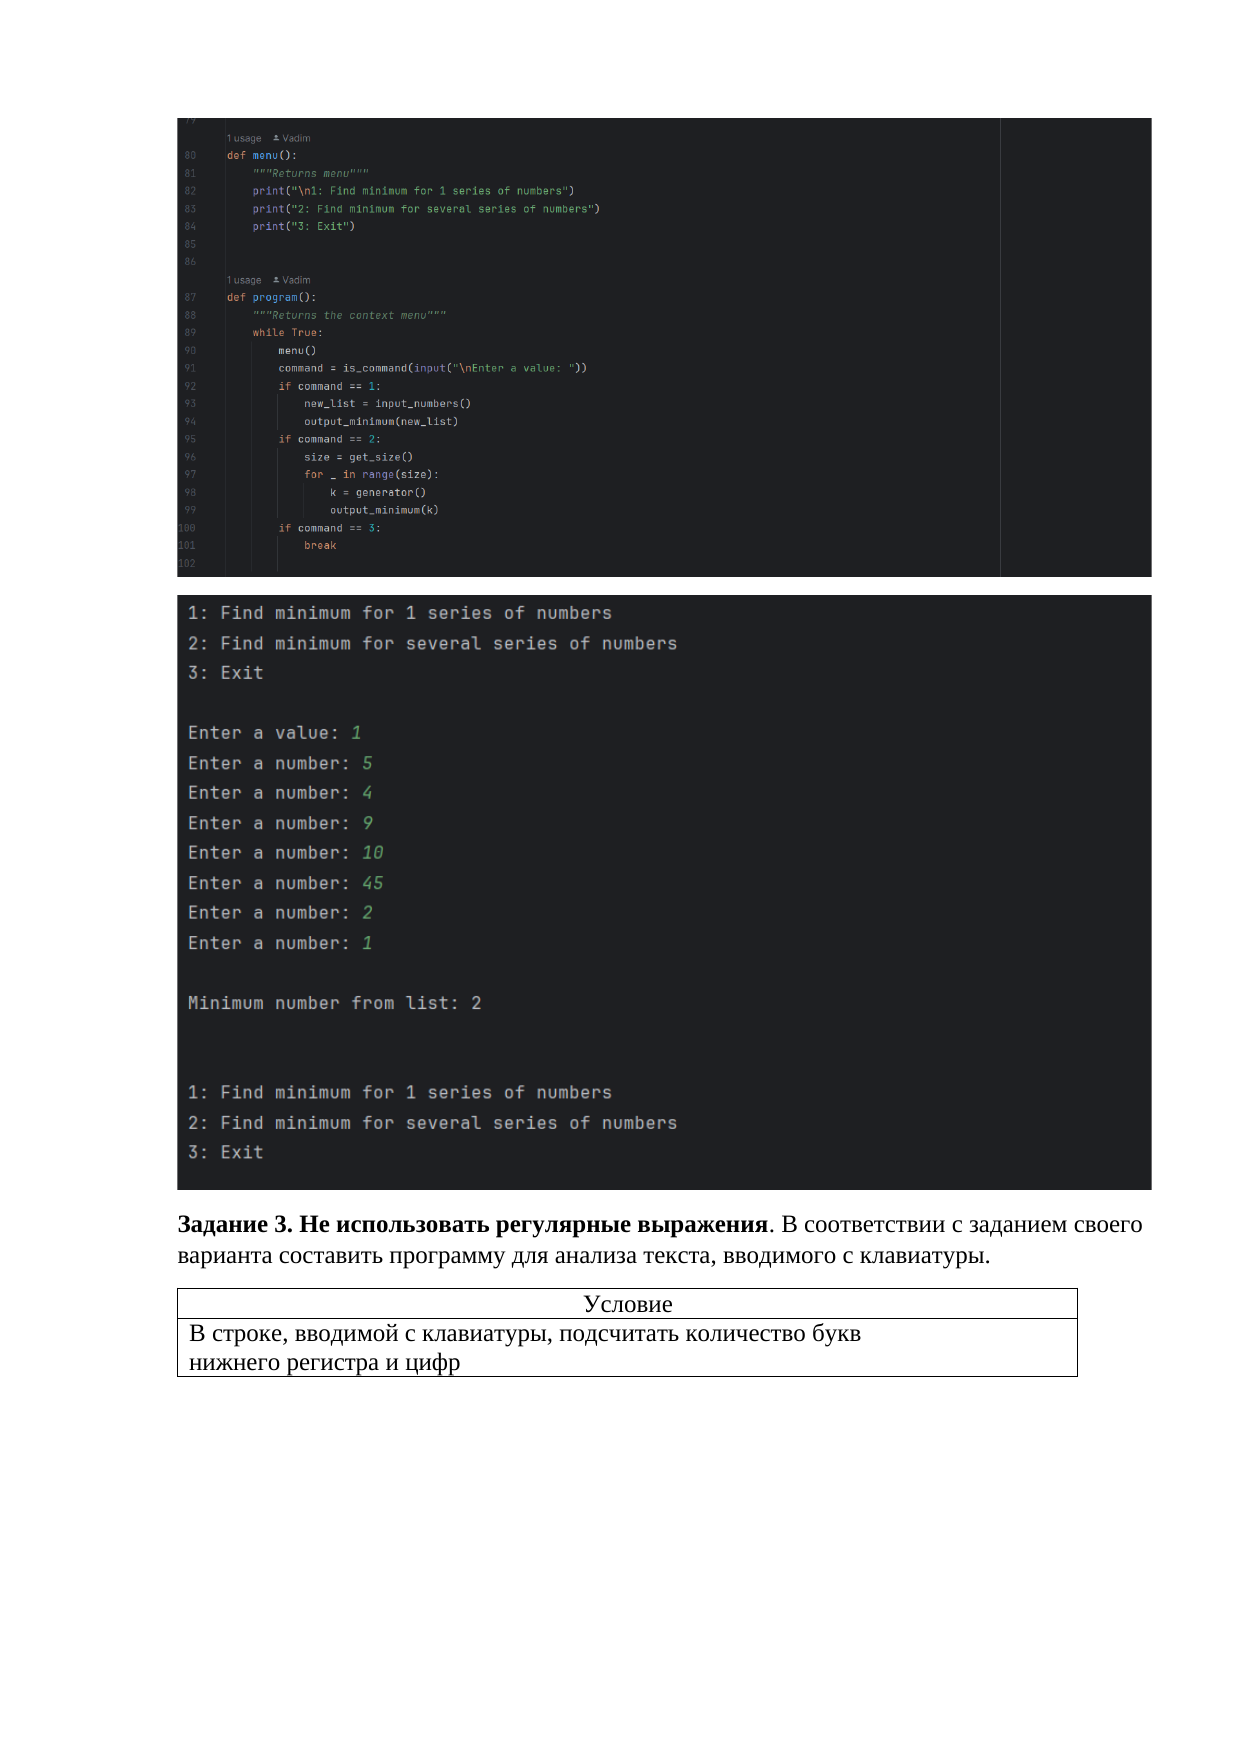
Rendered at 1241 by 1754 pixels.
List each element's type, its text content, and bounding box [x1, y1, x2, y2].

table_header Условие [178, 1289, 1077, 1317]
table_cell В строке, вводимой с клавиатуры, подсчитать количество букв нижнего регистра и цифр [178, 1319, 1077, 1376]
text Задание 3. Не использовать регулярные выражения. В соответствии с заданием своего варианта составить программу для анализа текста, вводимого с клавиатуры. [177, 1209, 1152, 1269]
picture [177, 118, 1152, 577]
picture [177, 595, 1152, 1190]
